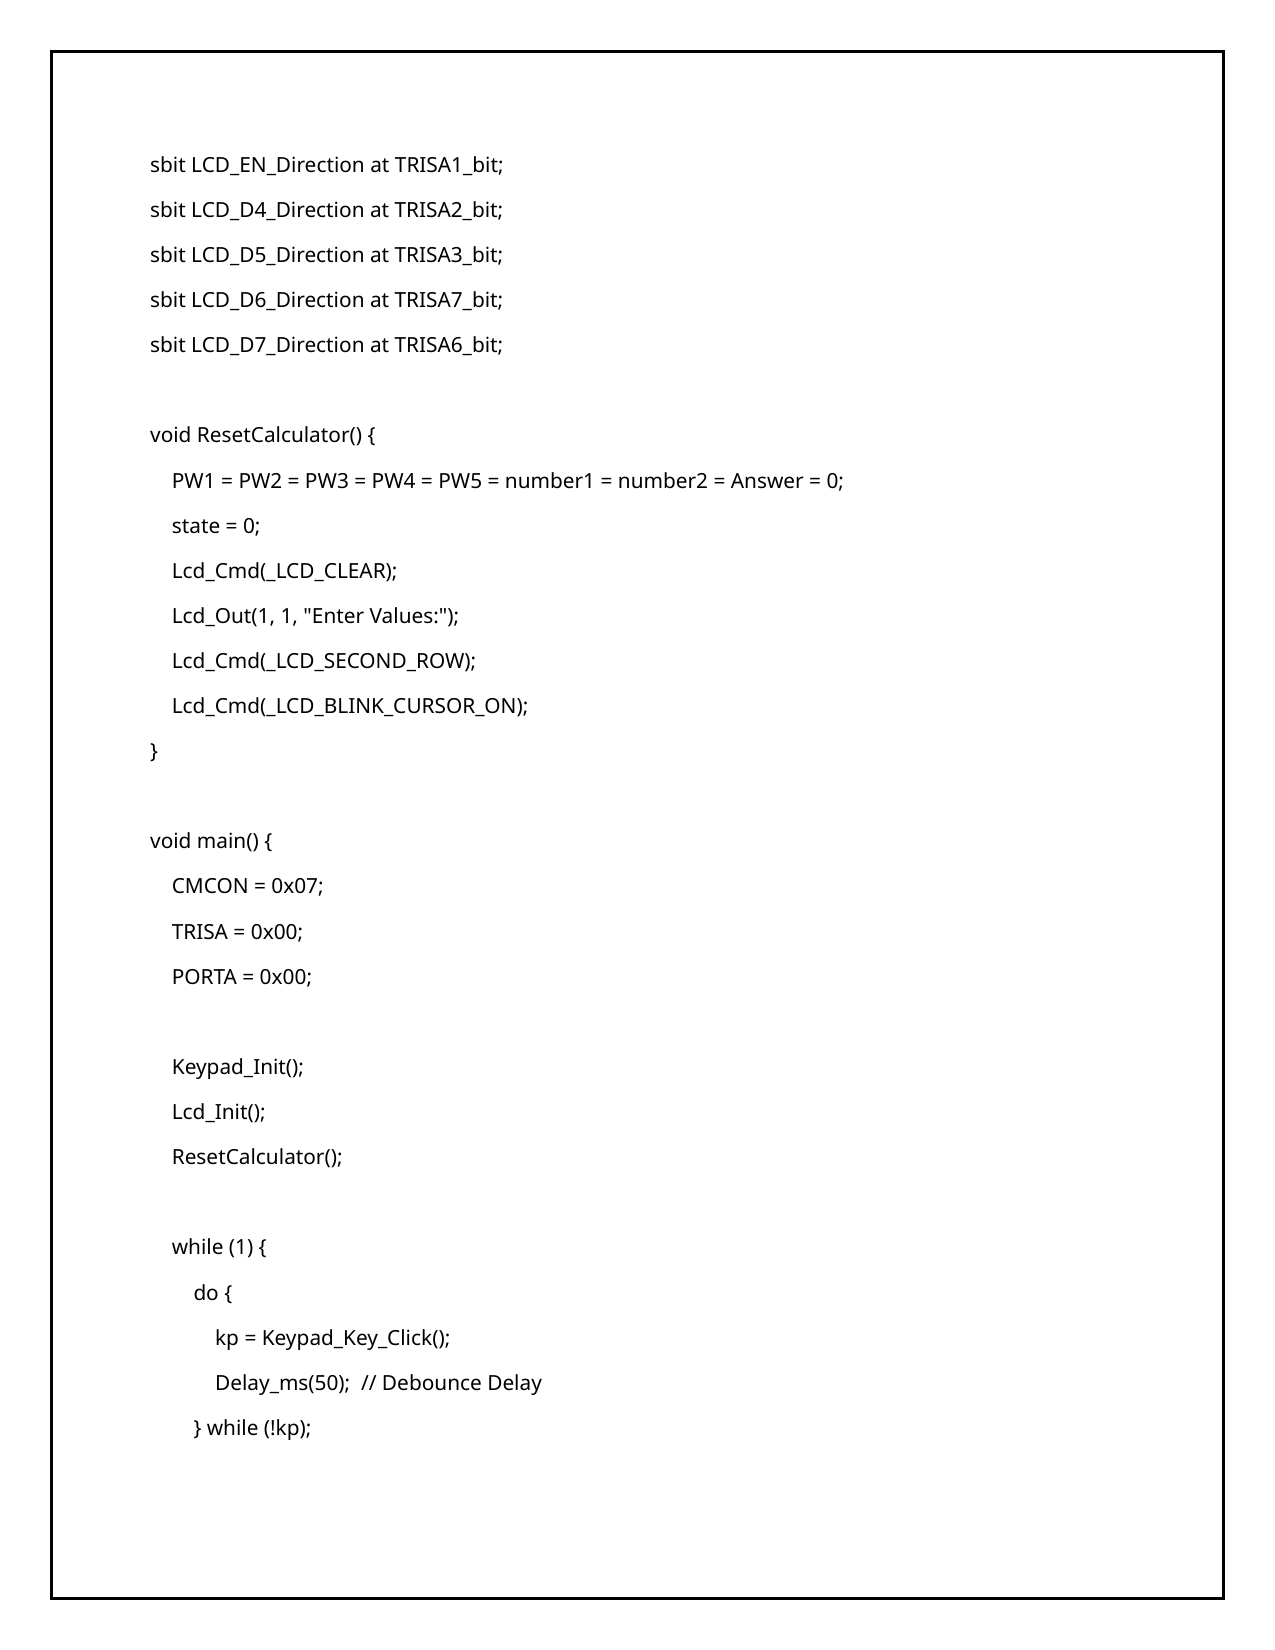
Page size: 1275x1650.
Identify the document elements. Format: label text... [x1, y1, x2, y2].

text void main() { [150, 827, 1125, 855]
text TRISA = 0x00; [150, 917, 1125, 945]
text state = 0; [150, 511, 1125, 539]
text } [150, 736, 1125, 765]
text PW1 = PW2 = PW3 = PW4 = PW5 = number1 = number2 = Answer = 0; [150, 466, 1125, 494]
text sbit LCD_D6_Direction at TRISA7_bit; [150, 285, 1125, 314]
text CMCON = 0x07; [150, 872, 1125, 900]
text Delay_ms(50); // Debounce Delay [150, 1368, 1125, 1396]
text do { [150, 1278, 1125, 1306]
text Keypad_Init(); [150, 1052, 1125, 1081]
text Lcd_Init(); [150, 1097, 1125, 1126]
text sbit LCD_D7_Direction at TRISA6_bit; [150, 330, 1125, 359]
text kp = Keypad_Key_Click(); [150, 1323, 1125, 1351]
text } while (!kp); [150, 1413, 1125, 1441]
text sbit LCD_D5_Direction at TRISA3_bit; [150, 240, 1125, 269]
text Lcd_Out(1, 1, "Enter Values:"); [150, 601, 1125, 629]
text ResetCalculator(); [150, 1142, 1125, 1171]
text Lcd_Cmd(_LCD_CLEAR); [150, 556, 1125, 584]
text Lcd_Cmd(_LCD_BLINK_CURSOR_ON); [150, 691, 1125, 720]
text while (1) { [150, 1232, 1125, 1261]
text sbit LCD_D4_Direction at TRISA2_bit; [150, 195, 1125, 223]
text sbit LCD_EN_Direction at TRISA1_bit; [150, 150, 1125, 178]
text Lcd_Cmd(_LCD_SECOND_ROW); [150, 646, 1125, 674]
text void ResetCalculator() { [150, 421, 1125, 449]
text PORTA = 0x00; [150, 962, 1125, 990]
